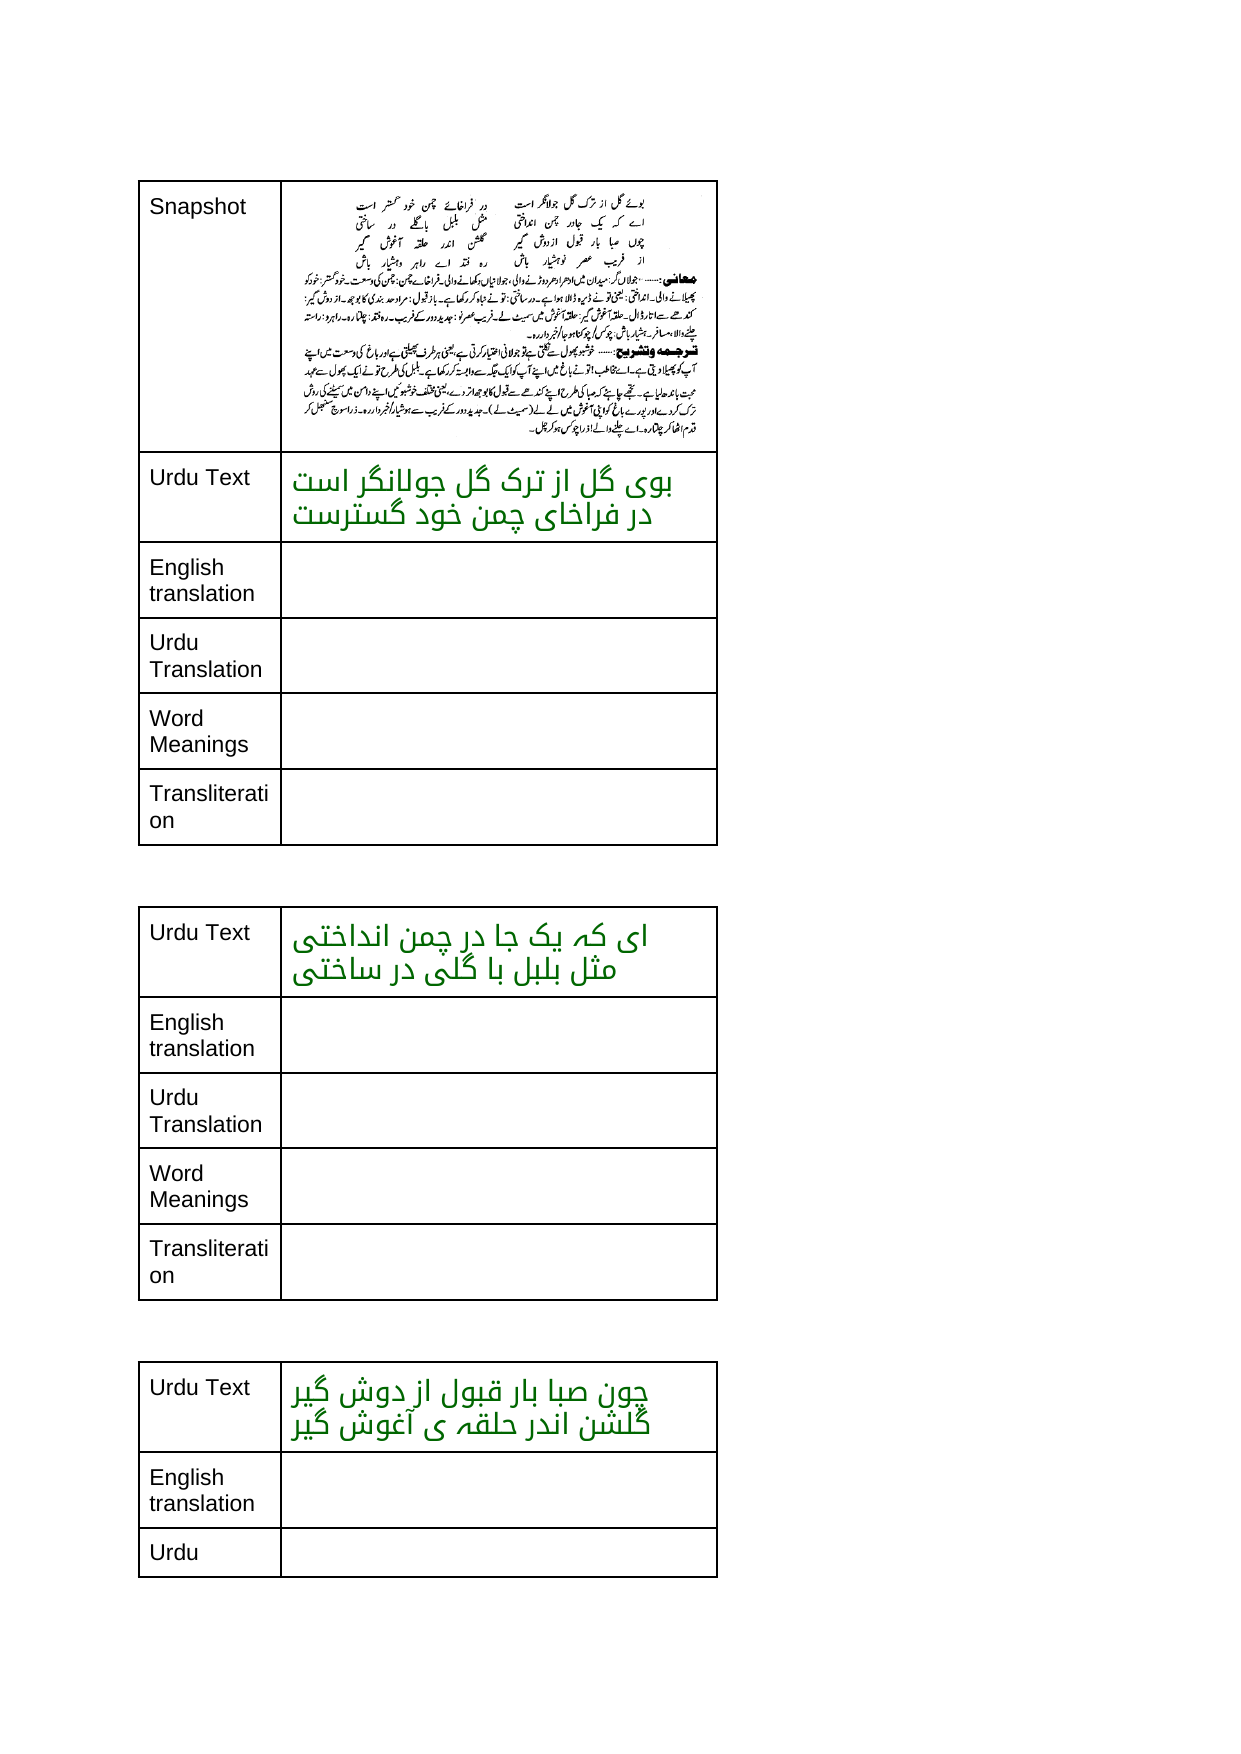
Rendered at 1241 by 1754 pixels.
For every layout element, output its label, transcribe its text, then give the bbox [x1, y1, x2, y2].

table_cell بوی گل از ترک گل جولانگر است در فراخای چمن خود گسترست [282, 453, 716, 541]
table_cell [282, 1225, 716, 1298]
picture [291, 192, 706, 441]
table_cell [282, 998, 716, 1072]
table_cell [282, 770, 716, 843]
table_cell [282, 1149, 716, 1223]
table_cell Word Meanings [140, 1149, 280, 1223]
table_cell English translation [140, 543, 280, 617]
table_cell [282, 694, 716, 768]
table_cell Transliteration [140, 770, 280, 843]
table_header Urdu Text [140, 908, 280, 996]
table_cell Urdu Text [140, 453, 280, 541]
table_cell [282, 619, 716, 692]
table_cell Word Meanings [140, 694, 280, 768]
table_cell Urdu Translation [140, 619, 280, 692]
table_cell [282, 1529, 716, 1576]
table_header Snapshot [140, 182, 280, 451]
table_cell Urdu Translation [140, 1529, 280, 1576]
table_cell [282, 1074, 716, 1147]
table_cell English translation [140, 1453, 280, 1527]
table_cell Urdu Translation [140, 1074, 280, 1147]
table_cell English translation [140, 998, 280, 1072]
table_cell Transliteration [140, 1225, 280, 1298]
table_header Urdu Text [140, 1363, 280, 1451]
table_header چون صبا بار قبول از دوش گیر گلشن اندر حلقہ ی آغوش گیر [282, 1363, 716, 1451]
table_header ای کہ یک جا در چمن انداختی مثل بلبل با گلی در ساختی [282, 908, 716, 996]
table_cell [282, 543, 716, 617]
table_header [282, 182, 716, 451]
table_cell [282, 1453, 716, 1527]
